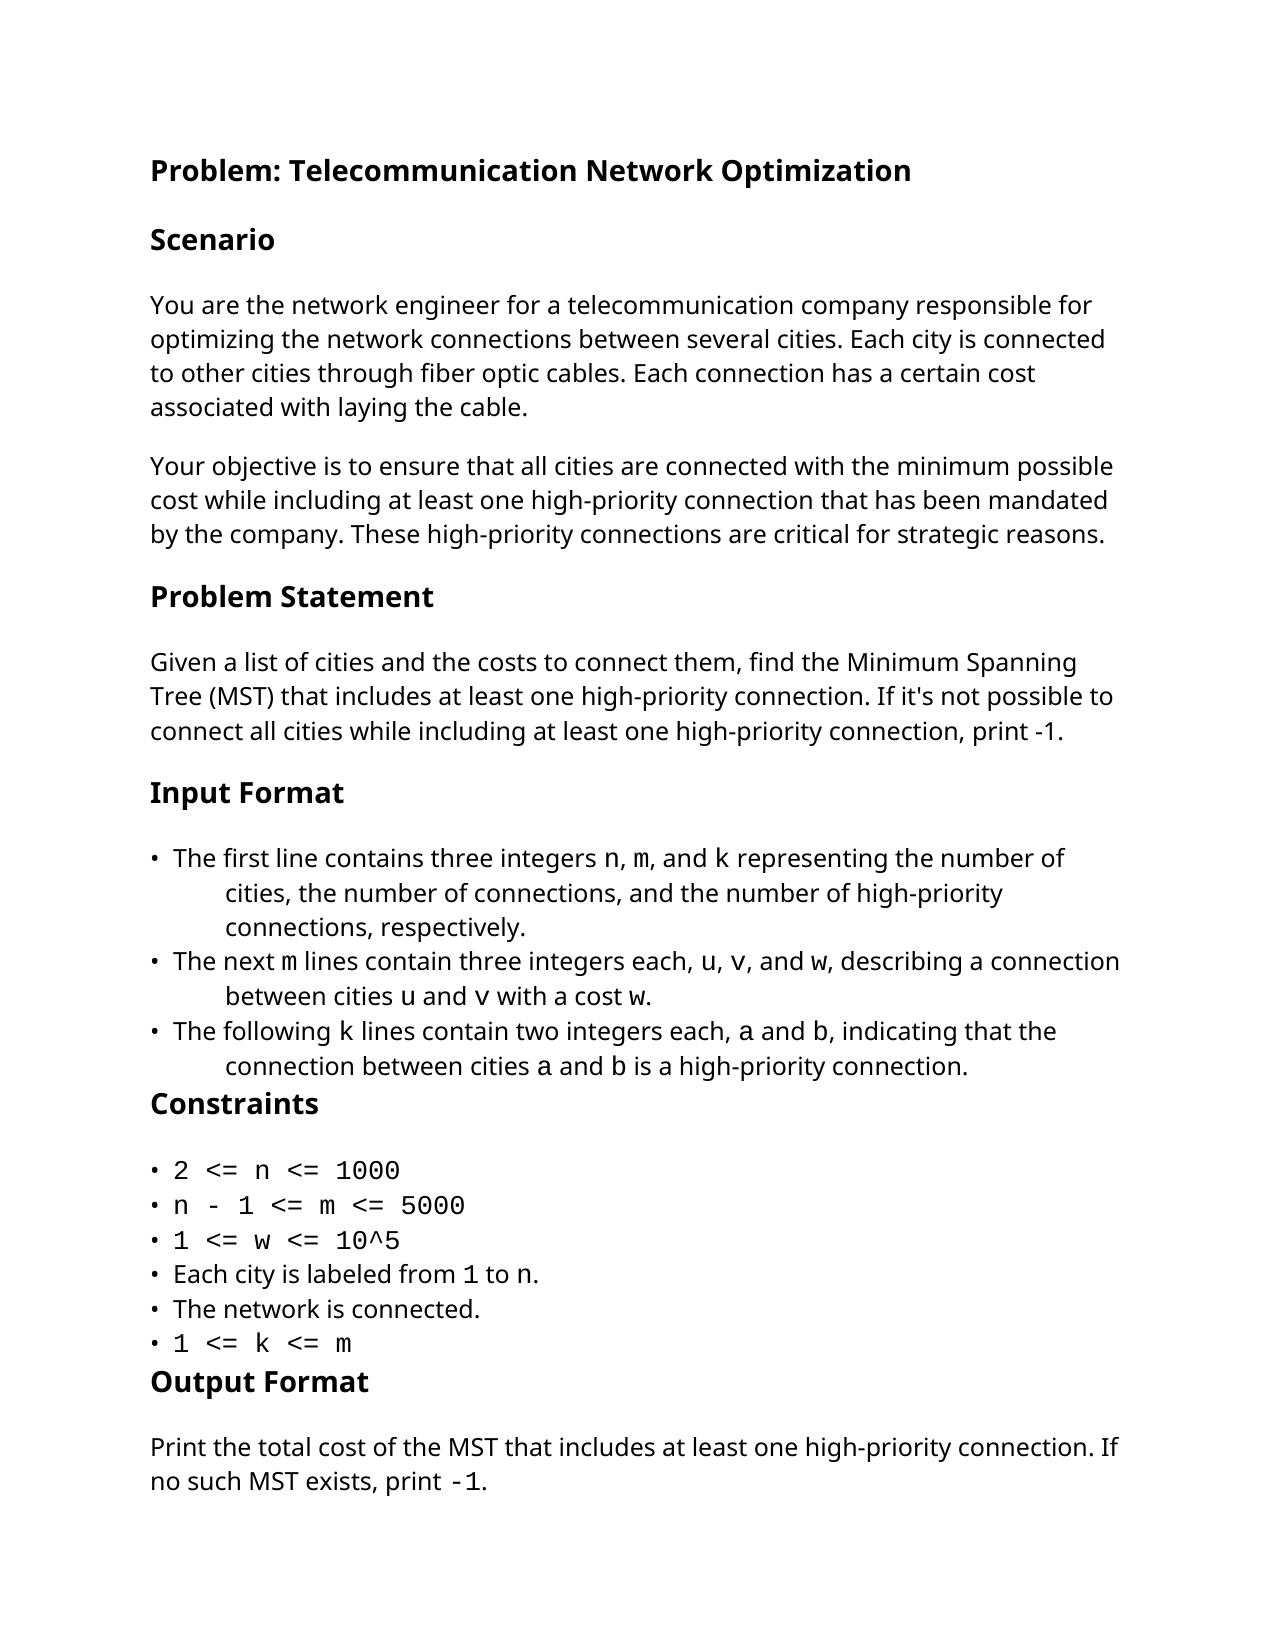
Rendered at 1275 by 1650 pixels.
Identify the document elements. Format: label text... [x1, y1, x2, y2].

list 2 <= n <= 1000 [150, 1152, 1125, 1187]
text Scenario [150, 219, 1125, 258]
text Given a list of cities and the costs to connect them, find the Minimum Spanning Tree (MST) that includes at least one high-priority connection. If it's not possible to connect all cities while including at least one high-priority connection, print -1. [150, 645, 1125, 747]
text Problem: Telecommunication Network Optimization [150, 150, 1125, 190]
text Print the total cost of the MST that includes at least one high-priority connection. If no such MST exists, print -1. [150, 1430, 1125, 1499]
text Constraints [150, 1084, 1125, 1123]
list n - 1 <= m <= 5000 [150, 1187, 1125, 1222]
list The first line contains three integers n, m, and k representing the number of cities, the number of connections, and the number of high-priority connections, respectively. [150, 841, 1125, 944]
list 1 <= w <= 10^5 [150, 1222, 1125, 1257]
list The following k lines contain two integers each, a and b, indicating that the connection between cities a and b is a high-priority connection. [150, 1014, 1125, 1084]
text Your objective is to ensure that all cities are connected with the minimum possible cost while including at least one high-priority connection that has been mandated by the company. These high-priority connections are critical for strategic reasons. [150, 449, 1125, 551]
list The network is connected. [150, 1292, 1125, 1326]
list Each city is labeled from 1 to n. [150, 1257, 1125, 1292]
text You are the network engineer for a telecommunication company responsible for optimizing the network connections between several cities. Each city is connected to other cities through fiber optic cables. Each connection has a certain cost associated with laying the cable. [150, 288, 1125, 424]
list 1 <= k <= m [150, 1326, 1125, 1361]
text Input Format [150, 772, 1125, 812]
list The next m lines contain three integers each, u, v, and w, describing a connection between cities u and v with a cost w. [150, 944, 1125, 1014]
text Problem Statement [150, 576, 1125, 616]
text Output Format [150, 1361, 1125, 1401]
